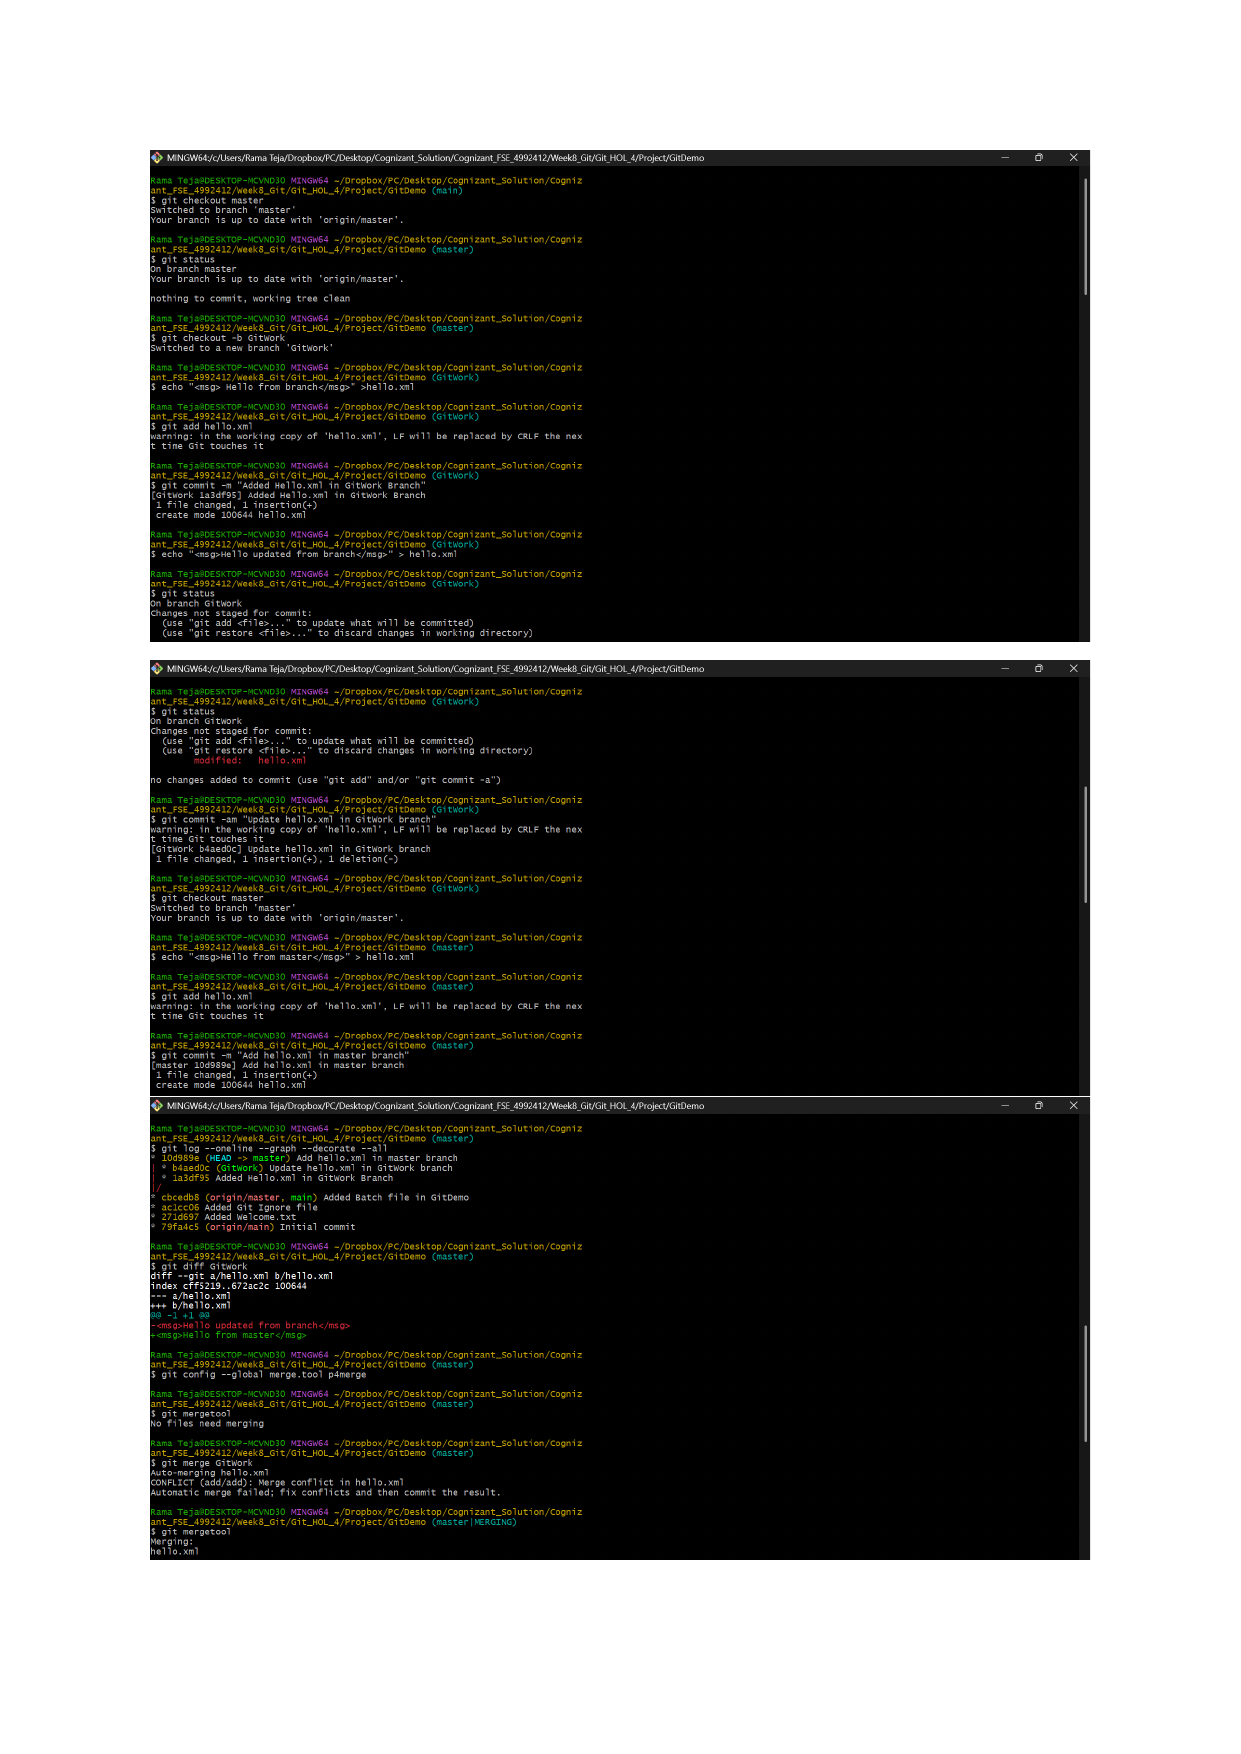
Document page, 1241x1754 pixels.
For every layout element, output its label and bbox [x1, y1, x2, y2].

picture [150, 150, 1091, 642]
picture [150, 660, 1091, 1096]
picture [150, 1097, 1091, 1560]
